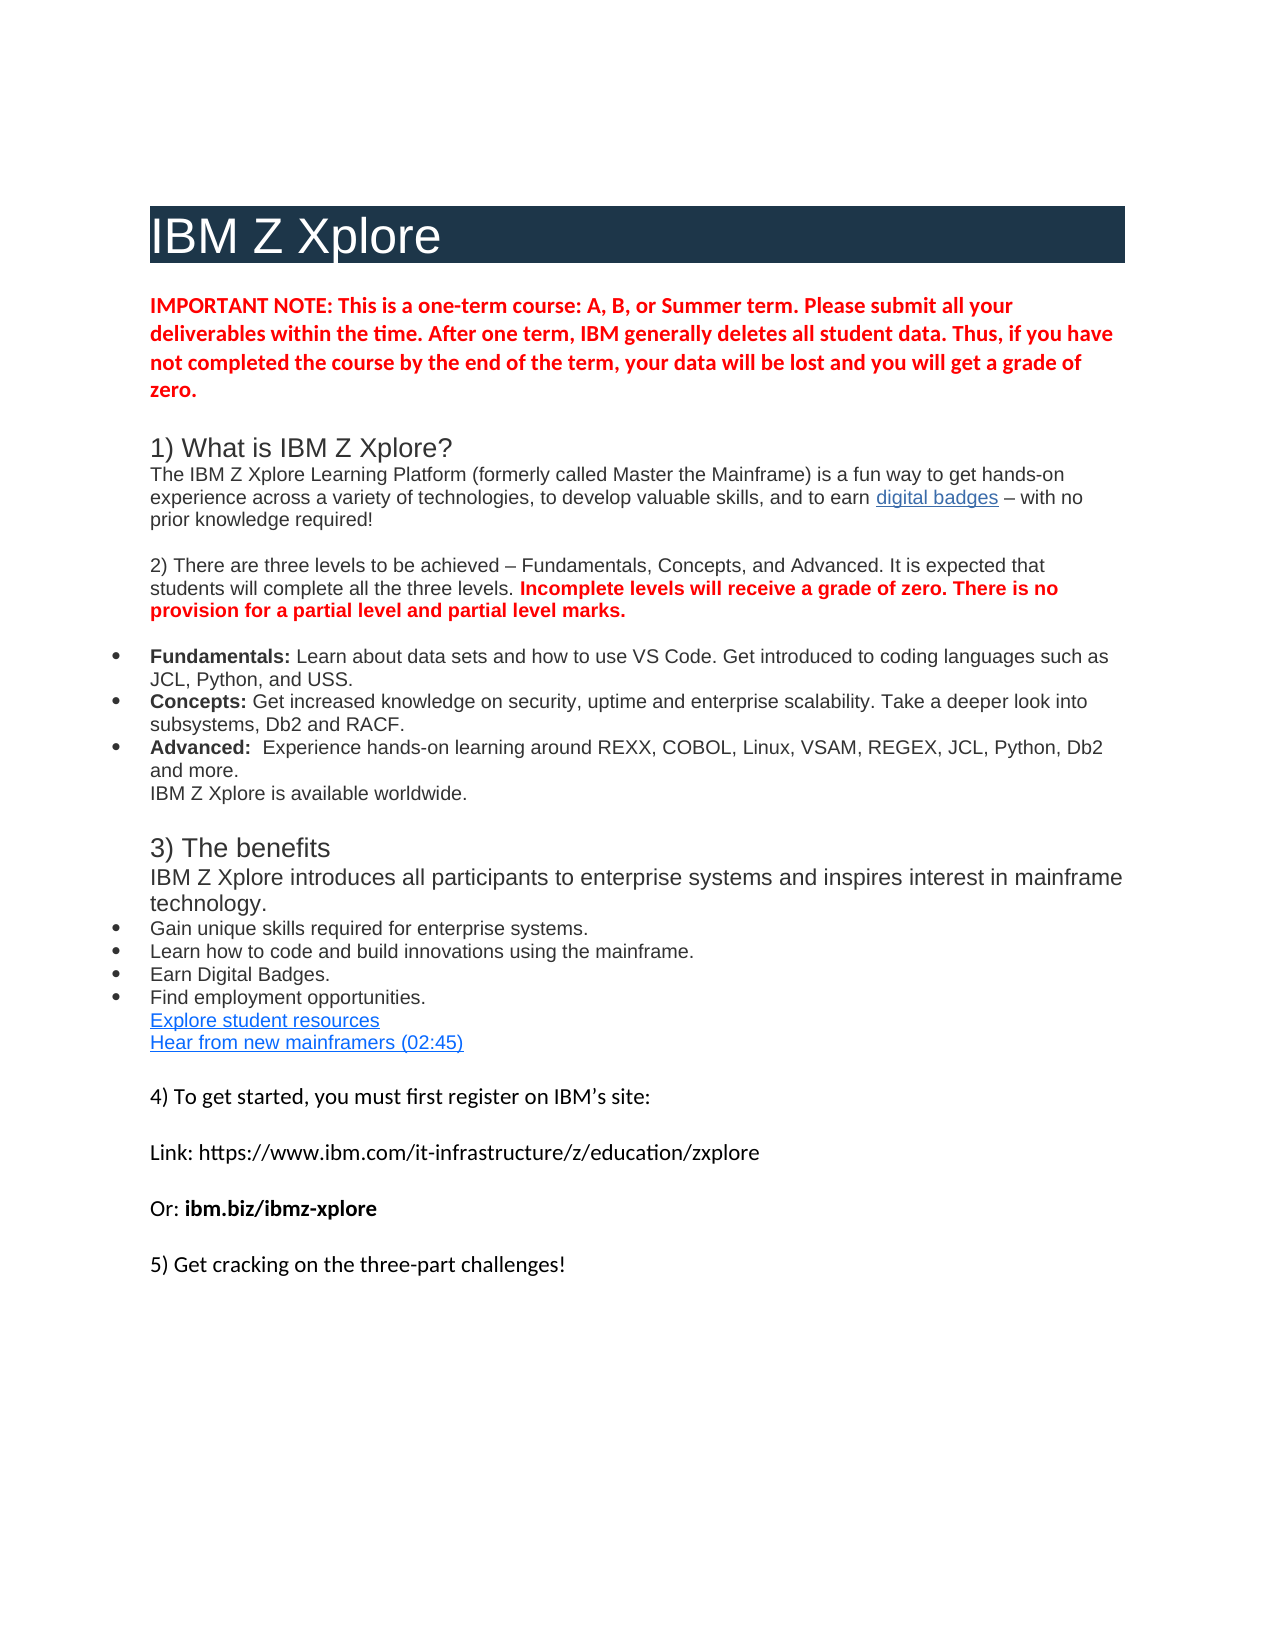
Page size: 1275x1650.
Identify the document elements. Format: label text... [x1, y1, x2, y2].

subtitle 3) The benefits [150, 832, 1125, 864]
list Learn how to code and build innovations using the mainframe. [112, 939, 1125, 962]
list Earn Digital Badges. [112, 962, 1125, 986]
text 4) To get started, you must first register on IBM’s site: [150, 1082, 1125, 1110]
subtitle 1) What is IBM Z Xplore? [150, 432, 1125, 463]
subtitle IBM Z Xplore introduces all participants to enterprise systems and inspires interest in mainframe technology. [150, 864, 1125, 916]
text 2) There are three levels to be achieved – Fundamentals, Concepts, and Advanced. It is expected that students will complete all the three levels. Incomplete levels will receive a grade of zero. There is no provision for a partial level and partial level marks. [150, 554, 1125, 622]
text The IBM Z Xplore Learning Platform (formerly called Master the Mainframe) is a fun way to get hands-on experience across a variety of technologies, to develop valuable skills, and to earn digital badges – with no prior knowledge required! [150, 463, 1125, 531]
list Gain unique skills required for enterprise systems. [112, 916, 1125, 939]
list Fundamentals: Learn about data sets and how to use VS Code. Get introduced to coding languages such as JCL, Python, and USS. [112, 644, 1125, 690]
text Hear from new mainframers (02:45) [150, 1031, 1125, 1054]
text Or: ibm.biz/ibmz-xplore [150, 1194, 1125, 1222]
text Link: https://www.ibm.com/it-infrastructure/z/education/zxplore [150, 1138, 1125, 1166]
text Explore student resources [150, 1008, 1125, 1031]
text IMPORTANT NOTE: This is a one-term course: A, B, or Summer term. Please submit all your deliverables within the time. After one term, IBM generally deletes all student data. Thus, if you have not completed the course by the end of the term, your data will be lost and you will get a grade of zero. [150, 292, 1125, 404]
list Concepts: Get increased knowledge on security, uptime and enterprise scalability. Take a deeper look into subsystems, Db2 and RACF. [112, 690, 1125, 736]
list Advanced: Experience hands-on learning around REXX, COBOL, Linux, VSAM, REGEX, JCL, Python, Db2 and more. [112, 736, 1125, 782]
text 5) Get cracking on the three-part challenges! [150, 1250, 1125, 1278]
text IBM Z Xplore is available worldwide. [150, 782, 1125, 804]
text IBM Z Xplore [150, 206, 1125, 263]
list Find employment opportunities. [112, 986, 1125, 1008]
